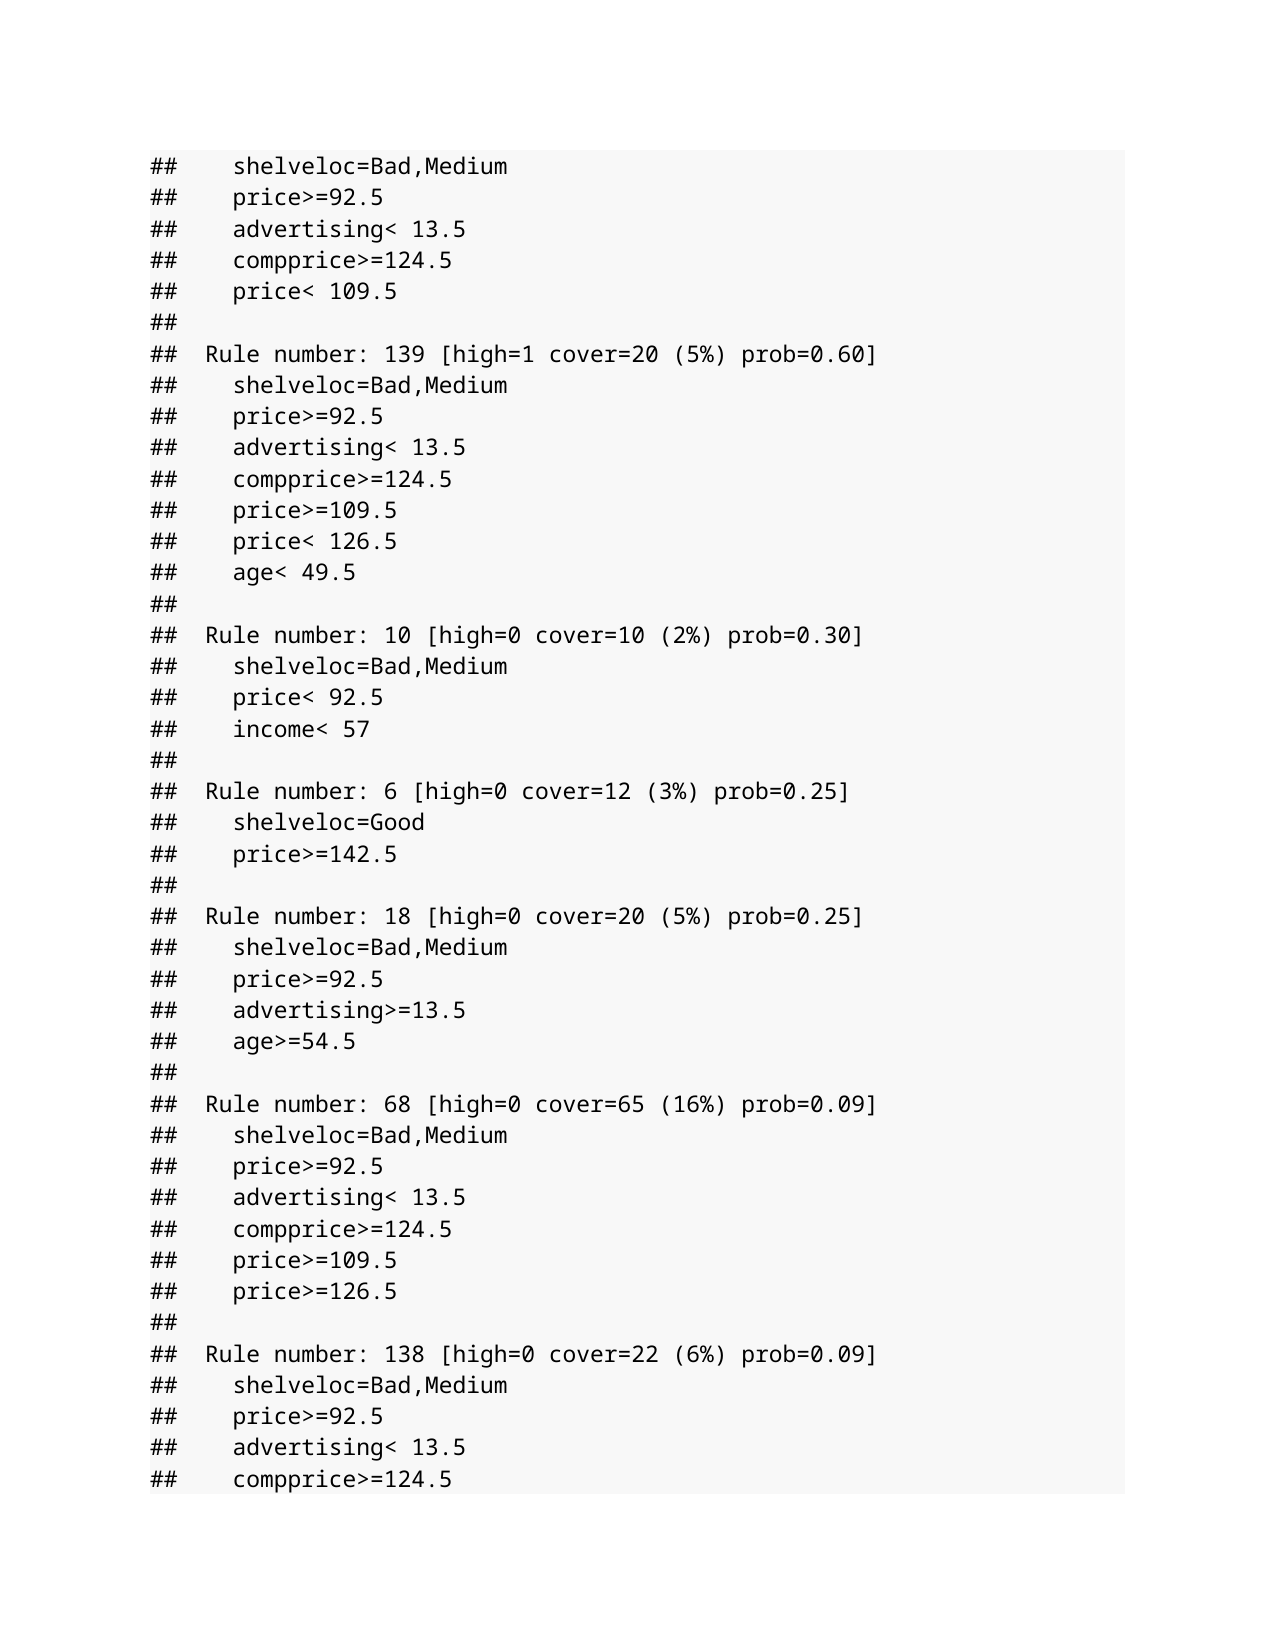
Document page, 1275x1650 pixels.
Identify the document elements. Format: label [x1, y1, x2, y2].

text [150, 150, 1125, 1494]
